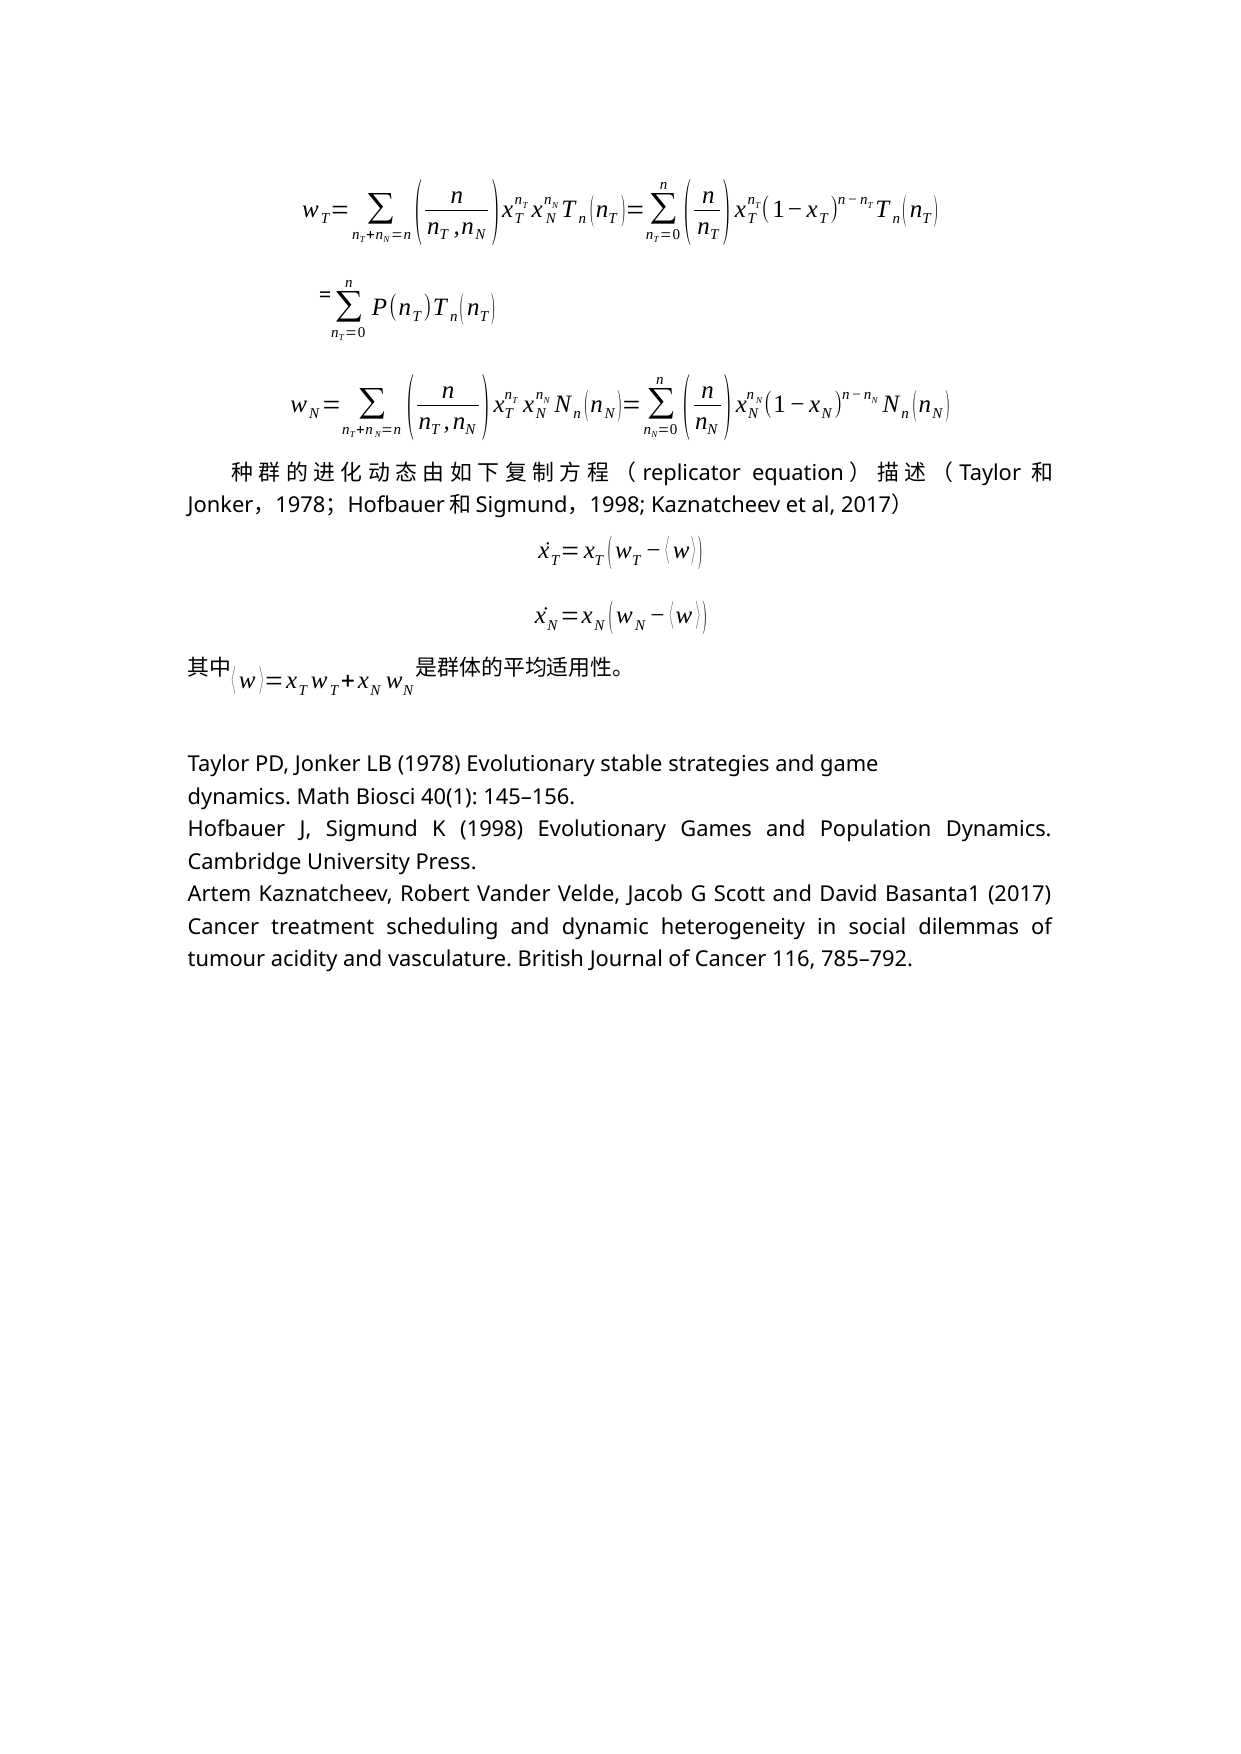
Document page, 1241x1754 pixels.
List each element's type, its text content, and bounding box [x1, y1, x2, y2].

text = [275, 259, 1053, 357]
text 其中是群体的平均适用性。 [187, 649, 1053, 714]
text Artem Kaznatcheev, Robert Vander Velde, Jacob G Scott and David Basanta1 (2017) Cancer treatment scheduling and dynamic heterogeneity in social dilemmas of tumour acidity and vasculature. British Journal of Cancer 116, 785–792. [187, 877, 1053, 974]
text 种群的进化动态由如下复制方程（replicator equation）描述（Taylor和Jonker，1978；Hofbauer和Sigmund，1998; Kaznatcheev et al, 2017） [187, 454, 1053, 519]
text Taylor PD, Jonker LB (1978) Evolutionary stable strategies and game dynamics. Math Biosci 40(1): 145–156. [187, 747, 1053, 812]
text Hofbauer J, Sigmund K (1998) Evolutionary Games and Population Dynamics. Cambridge University Press. [187, 812, 1053, 877]
